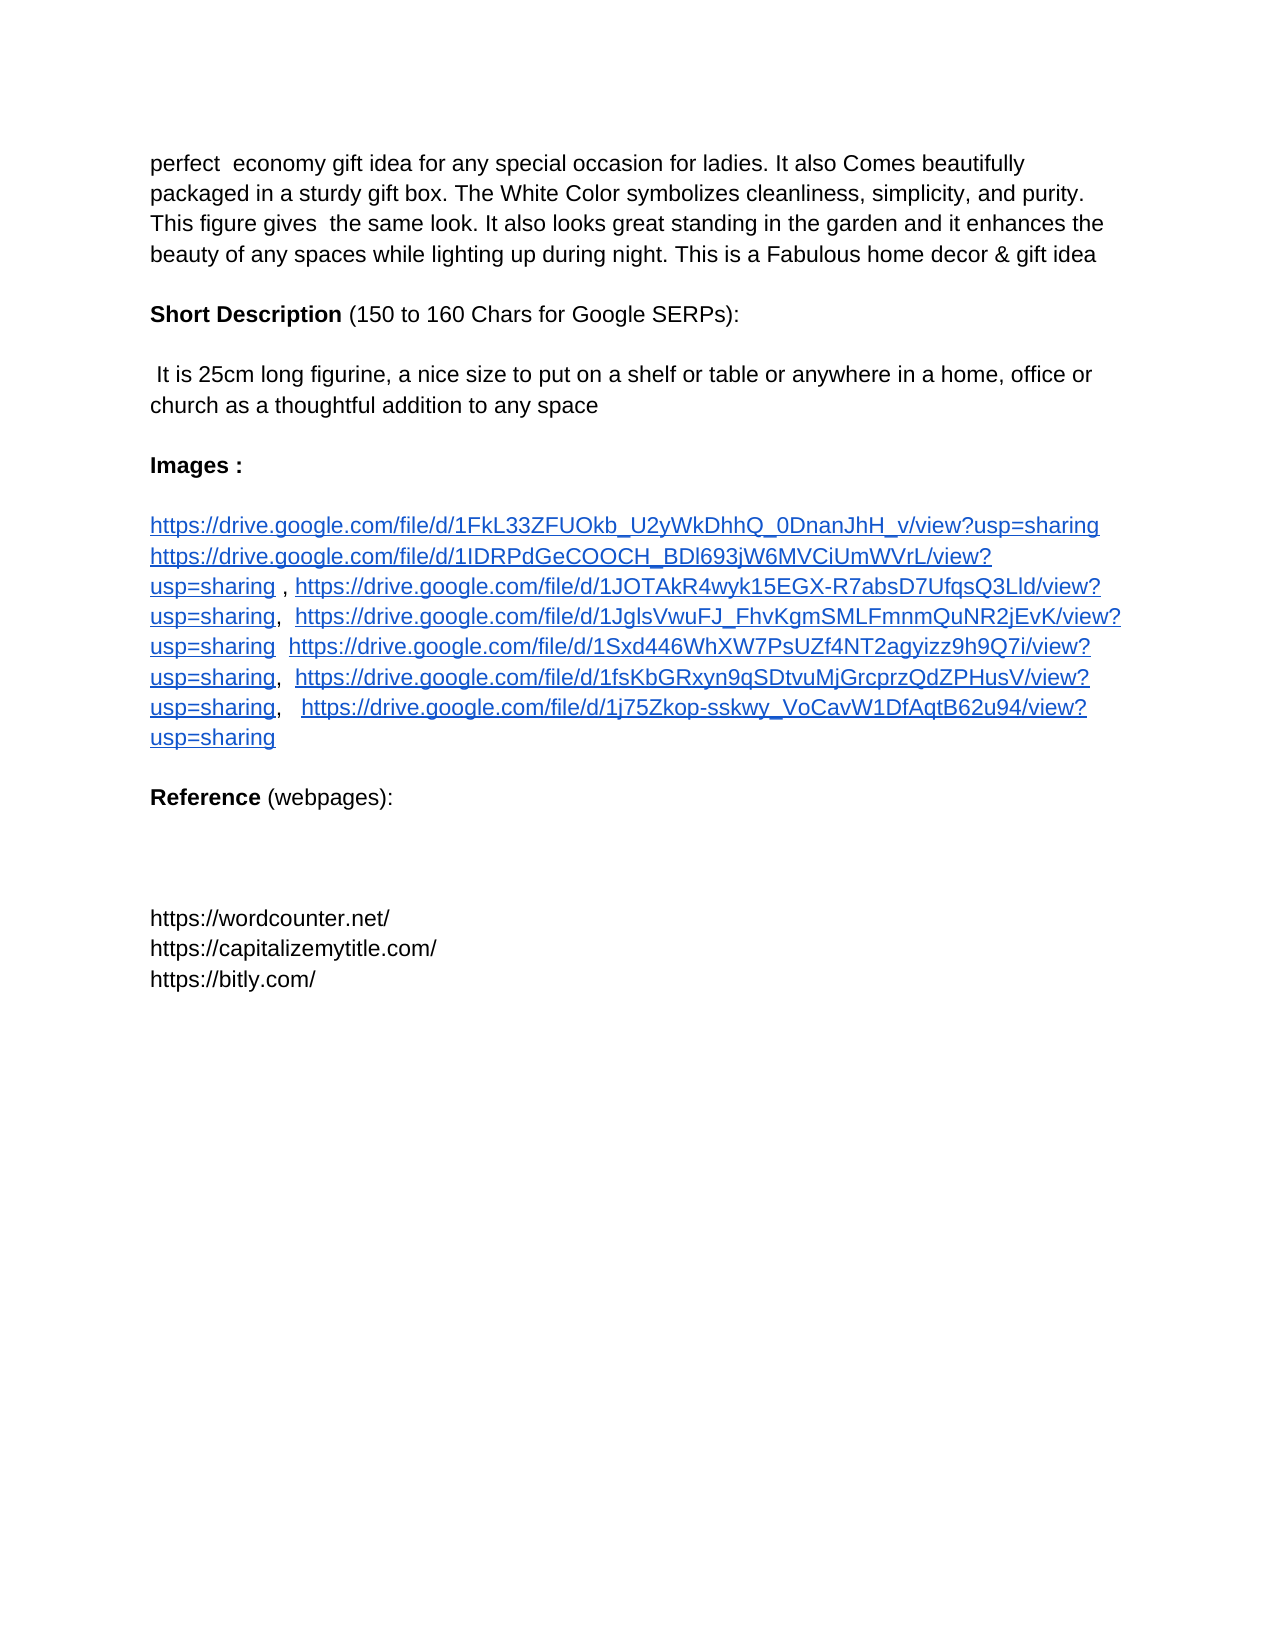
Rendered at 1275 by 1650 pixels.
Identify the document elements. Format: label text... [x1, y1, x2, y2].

text Images : [150, 452, 1125, 478]
text https://bitly.com/ [150, 966, 1125, 992]
text It is 25cm long figurine, a nice size to put on a shelf or table or anywhere in a home, office or church as a thoughtful addition to any space [150, 361, 1125, 418]
text https://drive.google.com/file/d/1FkL33ZFUOkb_U2yWkDhhQ_0DnanJhH_v/view?usp=sharing https://drive.google.com/file/d/1IDRPdGeCOOCH_BDl693jW6MVCiUmWVrL/view?usp=sharing , https://drive.google.com/file/d/1JOTAkR4wyk15EGX-R7absD7UfqsQ3Lld/view?usp=sharing, https://drive.google.com/file/d/1JglsVwuFJ_FhvKgmSMLFmnmQuNR2jEvK/view?usp=sharing https://drive.google.com/file/d/1Sxd446WhXW7PsUZf4NT2agyizz9h9Q7i/view?usp=sharing, https://drive.google.com/file/d/1fsKbGRxyn9qSDtvuMjGrcprzQdZPHusV/view?usp=sharing, https://drive.google.com/file/d/1j75Zkop-sskwy_VoCavW1DfAqtB62u94/view?usp=sharing [150, 512, 1125, 750]
text https://wordcounter.net/ [150, 905, 1125, 932]
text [150, 150, 1125, 267]
text Reference (webpages): [150, 784, 1125, 811]
text https://capitalizemytitle.com/ [150, 935, 1125, 962]
text Short Description (150 to 160 Chars for Google SERPs): [150, 301, 1125, 327]
